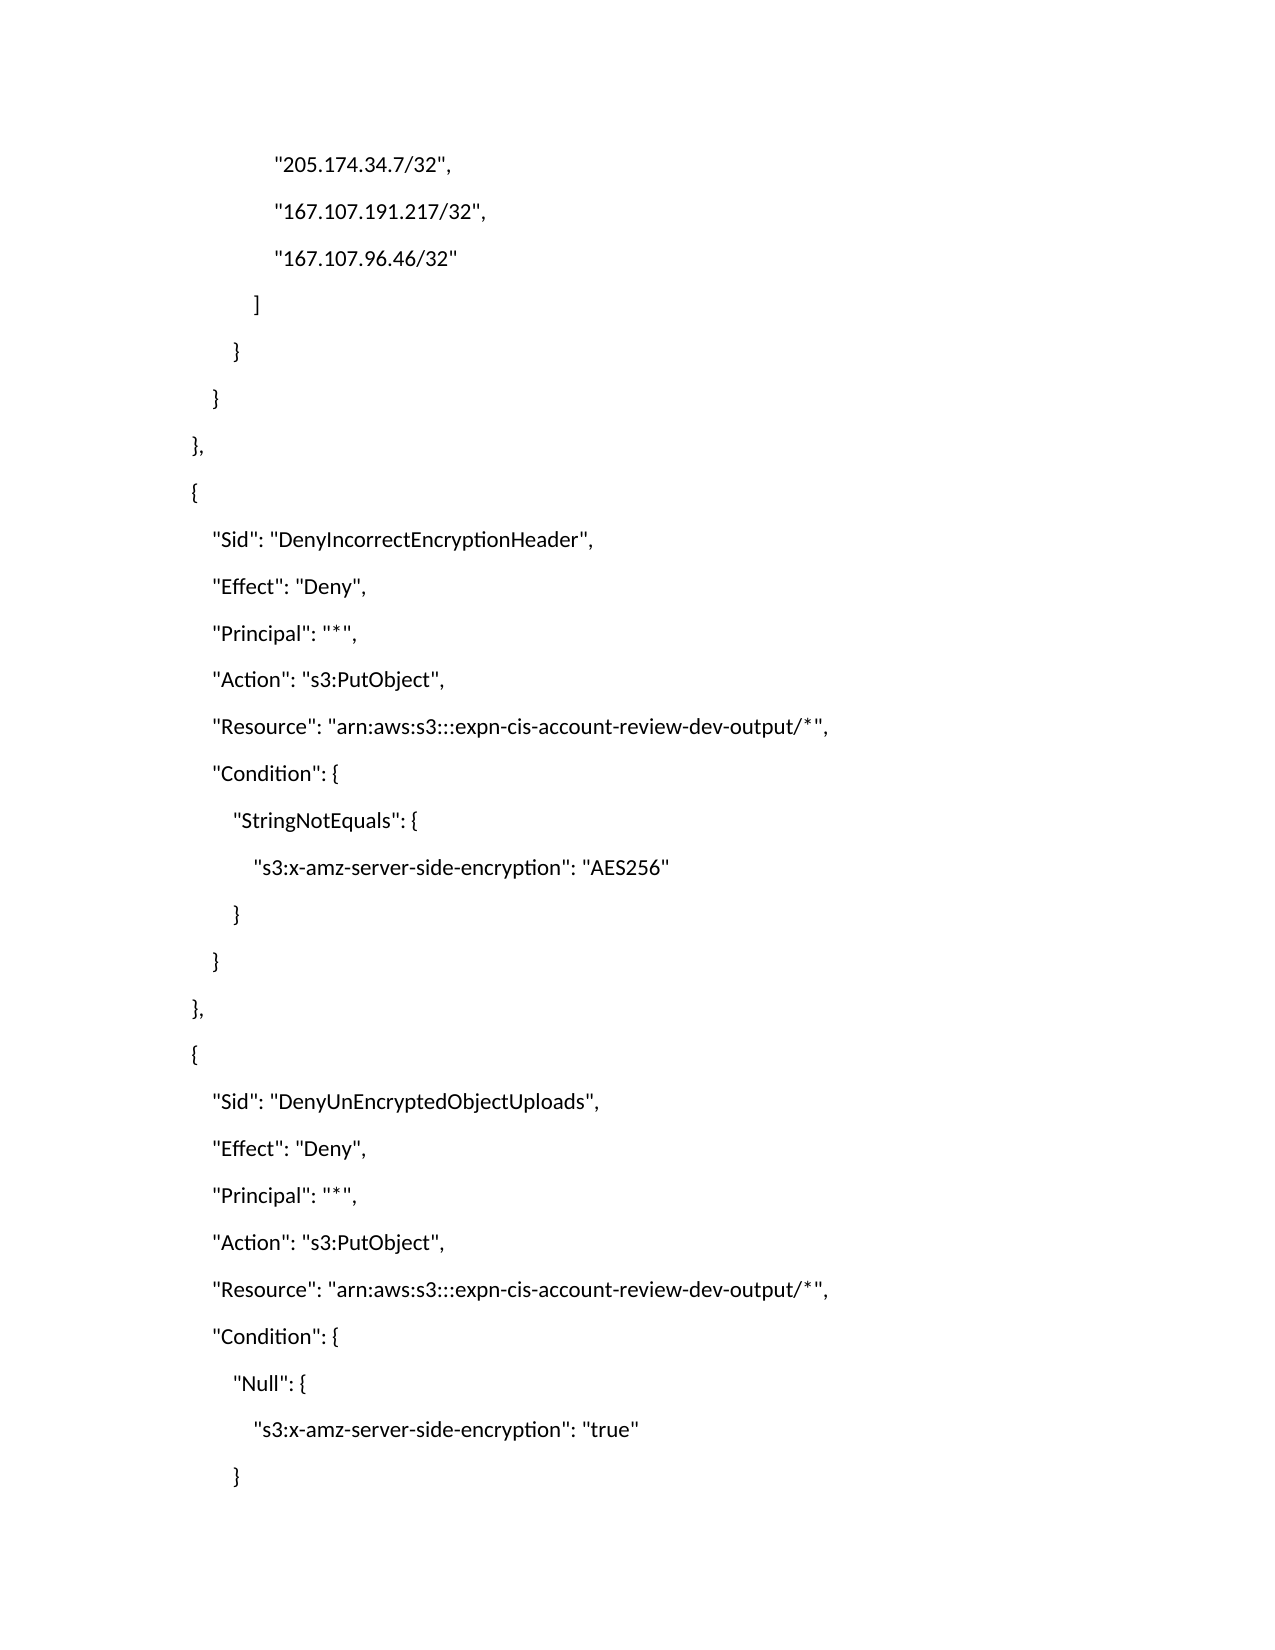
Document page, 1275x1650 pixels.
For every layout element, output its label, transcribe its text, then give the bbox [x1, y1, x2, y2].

text "Action": "s3:PutObject", [150, 666, 1125, 694]
text "167.107.96.46/32" [150, 244, 1125, 272]
text }, [150, 994, 1125, 1022]
text "Condition": { [150, 1322, 1125, 1350]
text "s3:x-amz-server-side-encryption": "AES256" [150, 853, 1125, 881]
text "Condition": { [150, 759, 1125, 787]
text "Effect": "Deny", [150, 1134, 1125, 1162]
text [150, 1275, 1125, 1303]
text { [150, 478, 1125, 506]
text }, [150, 431, 1125, 459]
text "Resource": "arn:aws:s3:::expn-cis-account-review-dev-output/*", [150, 712, 1125, 741]
text } [150, 900, 1125, 928]
text "Principal": "*", [150, 619, 1125, 647]
text "Principal": "*", [150, 1181, 1125, 1209]
text { [150, 1041, 1125, 1069]
text } [150, 947, 1125, 975]
text } [150, 1462, 1125, 1491]
text "Action": "s3:PutObject", [150, 1228, 1125, 1256]
text "s3:x-amz-server-side-encryption": "true" [150, 1416, 1125, 1444]
text "167.107.191.217/32", [150, 197, 1125, 225]
text "StringNotEquals": { [150, 806, 1125, 834]
text "Sid": "DenyIncorrectEncryptionHeader", [150, 525, 1125, 553]
text ] [150, 291, 1125, 319]
text "Null": { [150, 1369, 1125, 1397]
text } [150, 384, 1125, 412]
text "Sid": "DenyUnEncryptedObjectUploads", [150, 1087, 1125, 1116]
text "205.174.34.7/32", [150, 150, 1125, 178]
text } [150, 337, 1125, 366]
text "Effect": "Deny", [150, 572, 1125, 600]
